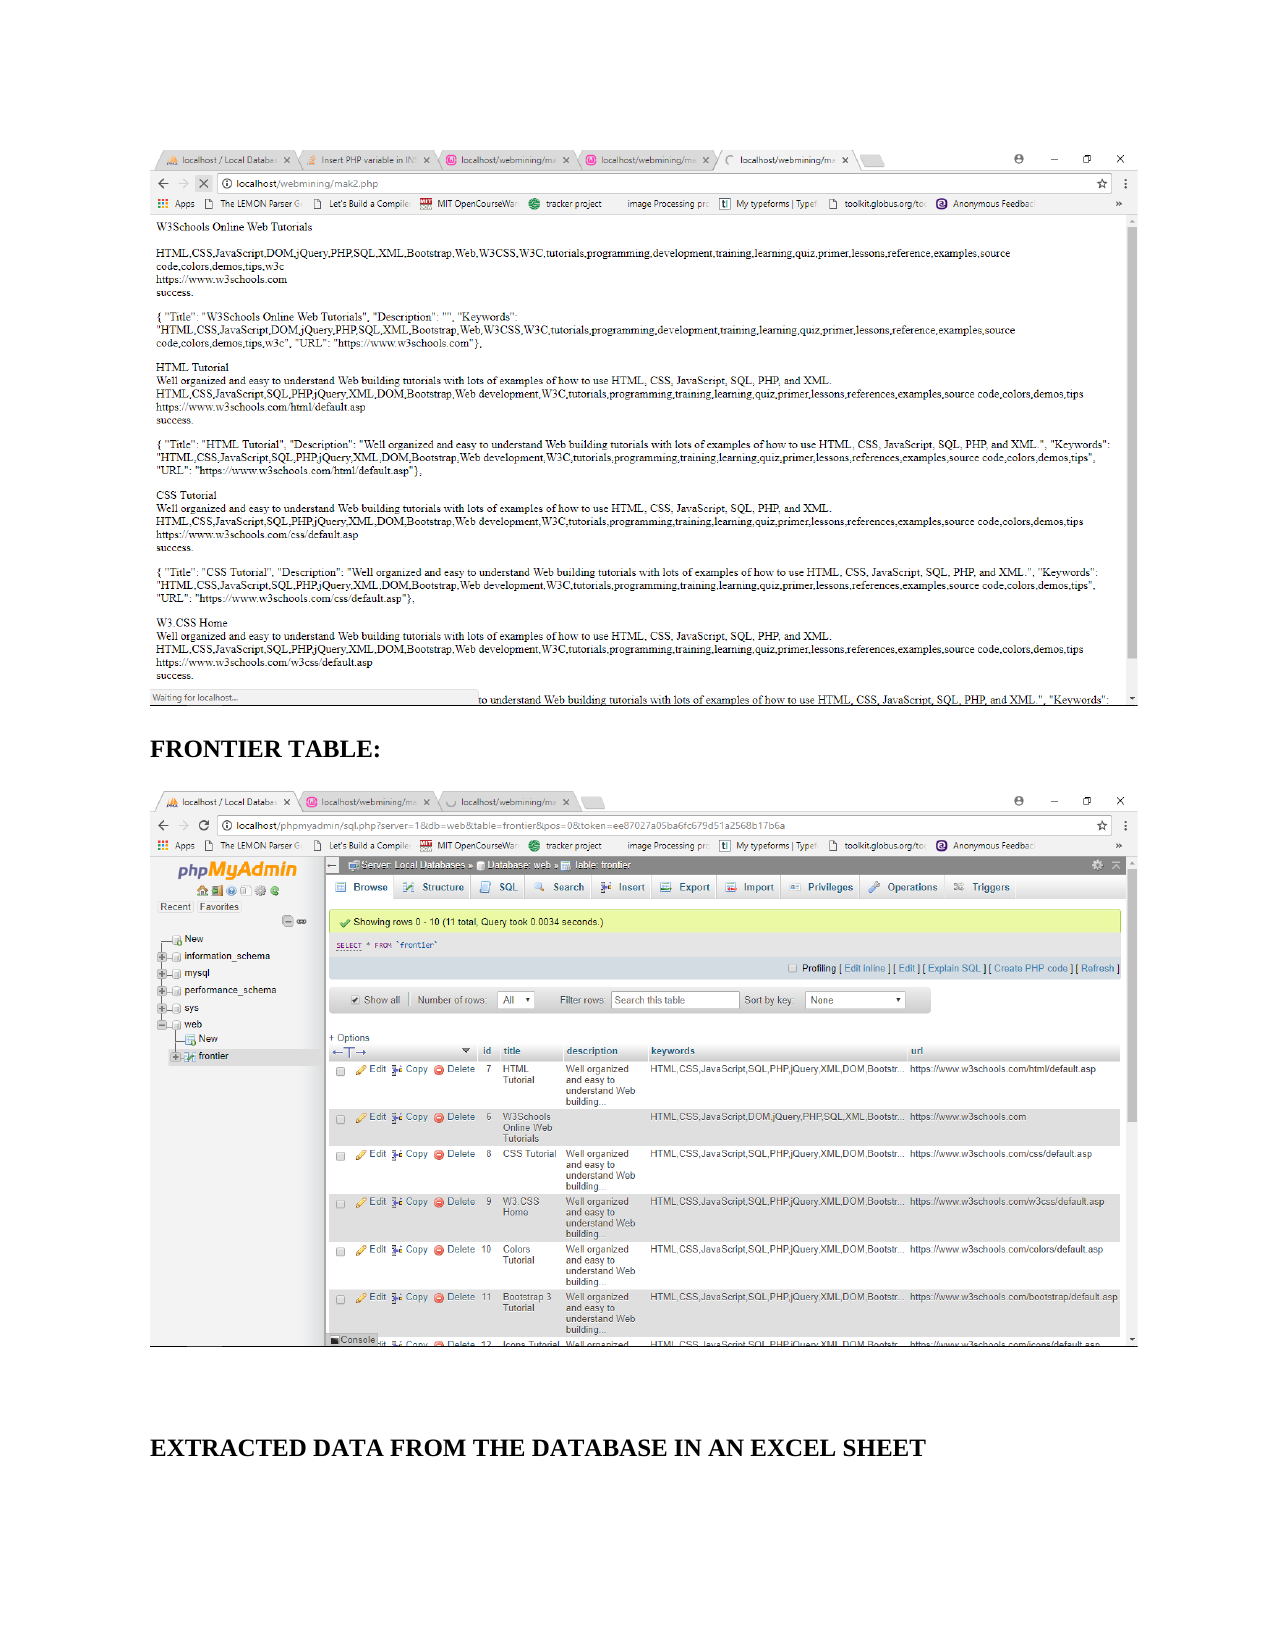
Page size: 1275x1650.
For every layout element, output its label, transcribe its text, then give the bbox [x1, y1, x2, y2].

text EXTRACTED DATA FROM THE DATABASE IN AN EXCEL SHEET [150, 1433, 1125, 1461]
text FRONTIER TABLE: [150, 734, 1125, 763]
picture [150, 791, 1138, 1347]
picture [150, 150, 1138, 706]
